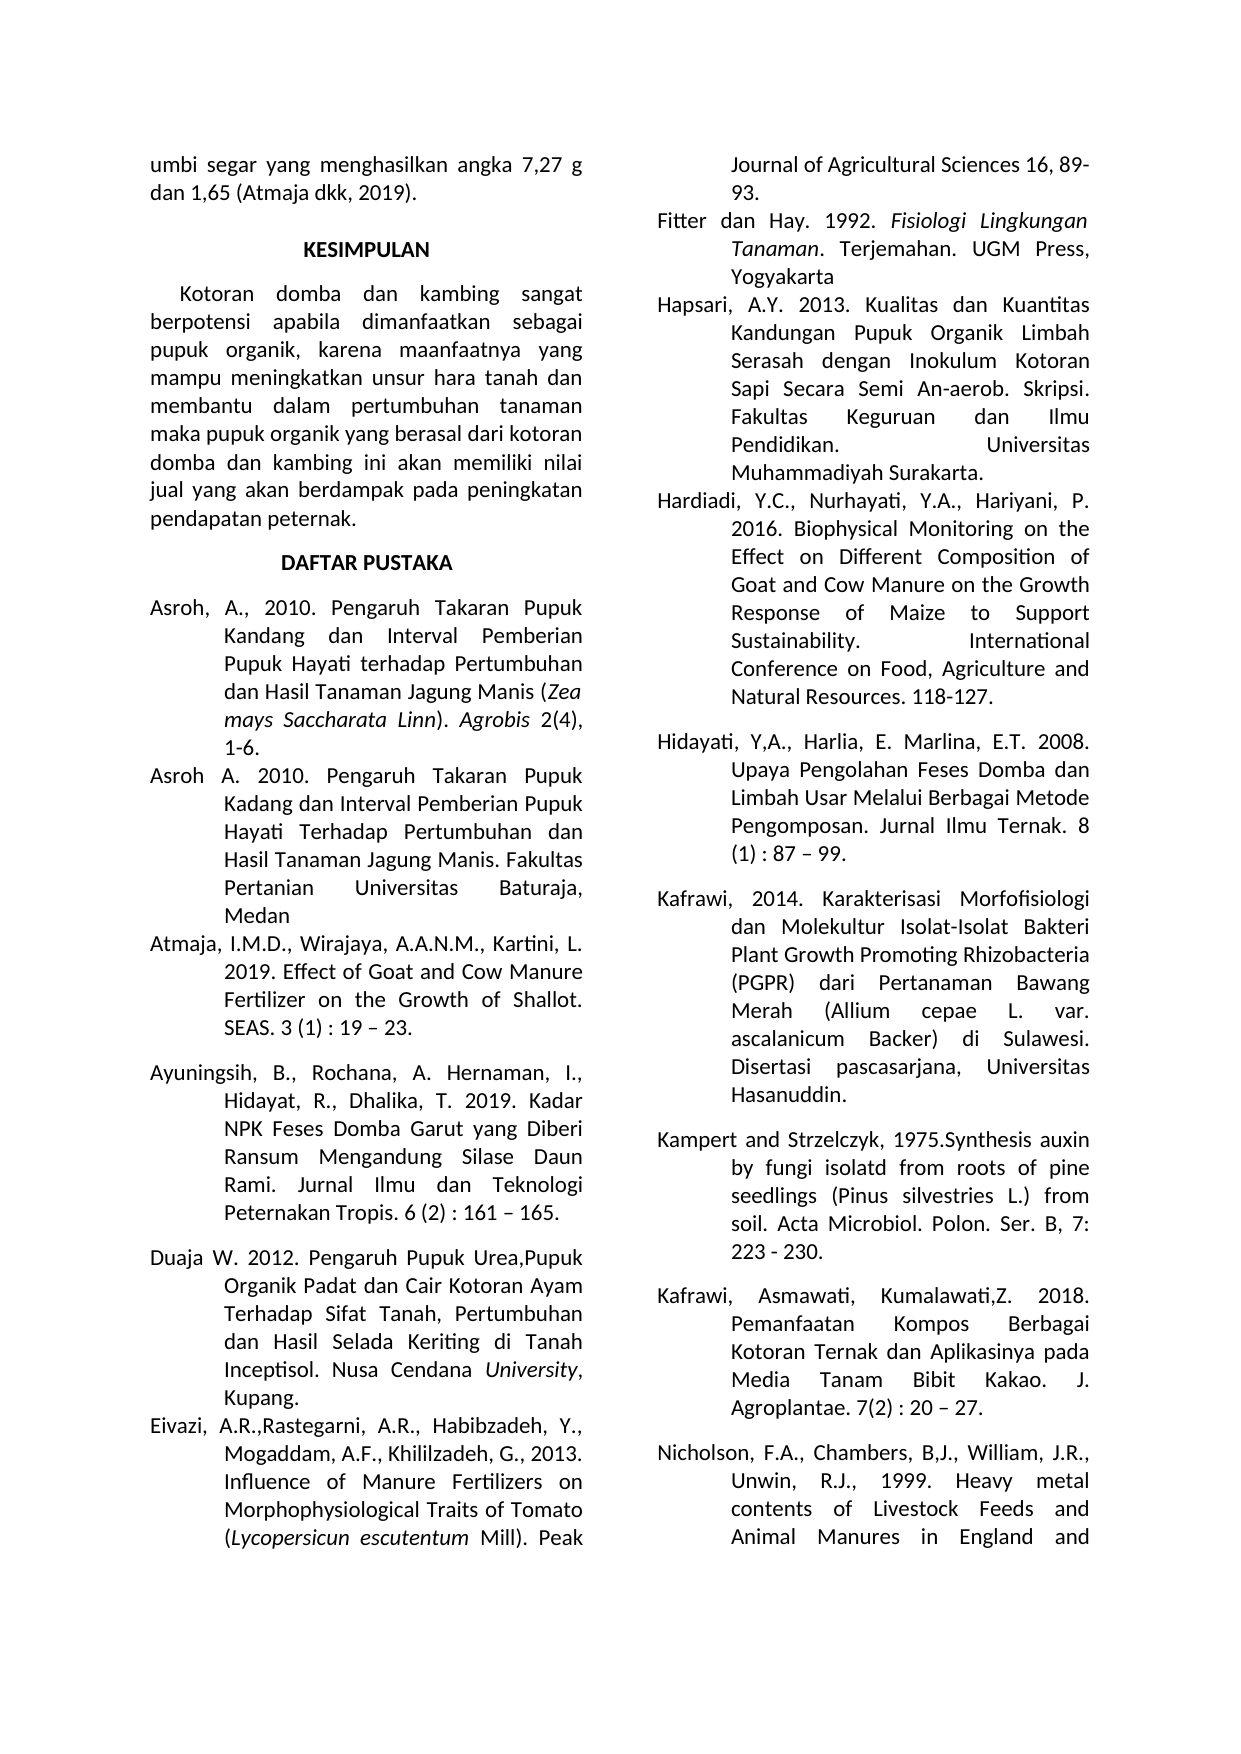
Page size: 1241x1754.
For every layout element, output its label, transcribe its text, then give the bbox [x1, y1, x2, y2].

text Hardiadi, Y.C., Nurhayati, Y.A., Hariyani, P. 2016. Biophysical Monitoring on the Effect on Different Composition of Goat and Cow Manure on the Growth Response of Maize to Support Sustainability. International Conference on Food, Agriculture and Natural Resources. 118-127. [657, 486, 1090, 710]
text Kafrawi, 2014. Karakterisasi Morfofisiologi dan Molekultur Isolat-Isolat Bakteri Plant Growth Promoting Rhizobacteria (PGPR) dari Pertanaman Bawang Merah (Allium cepae L. var. ascalanicum Backer) di Sulawesi. Disertasi pascasarjana, Universitas Hasanuddin. [657, 884, 1090, 1108]
text Atmaja, I.M.D., Wirajaya, A.A.N.M., Kartini, L. 2019. Effect of Goat and Cow Manure Fertilizer on the Growth of Shallot. SEAS. 3 (1) : 19 – 23. [150, 929, 583, 1041]
text Kafrawi, Asmawati, Kumalawati,Z. 2018. Pemanfaatan Kompos Berbagai Kotoran Ternak dan Aplikasinya pada Media Tanam Bibit Kakao. J. Agroplantae. 7(2) : 20 – 27. [657, 1281, 1090, 1422]
text Kampert and Strzelczyk, 1975.Synthesis auxin by fungi isolatd from roots of pine seedlings (Pinus silvestries L.) from soil. Acta Microbiol. Polon. Ser. B, 7: 223 - 230. [657, 1125, 1090, 1265]
text Asroh A. 2010. Pengaruh Takaran Pupuk Kadang dan Interval Pemberian Pupuk Hayati Terhadap Pertumbuhan dan Hasil Tanaman Jagung Manis. Fakultas Pertanian Universitas Baturaja, Medan [150, 761, 583, 929]
text KESIMPULAN [150, 235, 583, 263]
text Ayuningsih, B., Rochana, A. Hernaman, I., Hidayat, R., Dhalika, T. 2019. Kadar NPK Feses Domba Garut yang Diberi Ransum Mengandung Silase Daun Rami. Jurnal Ilmu dan Teknologi Peternakan Tropis. 6 (2) : 161 – 165. [150, 1058, 583, 1226]
text Eivazi, A.R.,Rastegarni, A.R., Habibzadeh, Y., Mogaddam, A.F., Khililzadeh, G., 2013. Influence of Manure Fertilizers on Morphophysiological Traits of Tomato (Lycopersicun escutentum Mill). Peak Journal of Agricultural Sciences 16, 89-93. [657, 150, 1090, 206]
text Hidayati, Y,A., Harlia, E. Marlina, E.T. 2008. Upaya Pengolahan Feses Domba dan Limbah Usar Melalui Berbagai Metode Pengomposan. Jurnal Ilmu Ternak. 8 (1) : 87 – 99. [657, 727, 1090, 867]
text Kotoran domba dan kambing sangat berpotensi apabila dimanfaatkan sebagai pupuk organik, karena maanfaatnya yang mampu meningkatkan unsur hara tanah dan membantu dalam pertumbuhan tanaman maka pupuk organik yang berasal dari kotoran domba dan kambing ini akan memiliki nilai jual yang akan berdampak pada peningkatan pendapatan peternak. [150, 279, 583, 532]
text Hapsari, A.Y. 2013. Kualitas dan Kuantitas Kandungan Pupuk Organik Limbah Serasah dengan Inokulum Kotoran Sapi Secara Semi An-aerob. Skripsi. Fakultas Keguruan dan Ilmu Pendidikan. Universitas Muhammadiyah Surakarta. [657, 290, 1090, 486]
text DAFTAR PUSTAKA [150, 548, 583, 576]
text Fitter dan Hay. 1992. Fisiologi Lingkungan Tanaman. Terjemahan. UGM Press, Yogyakarta [657, 206, 1090, 290]
text Eivazi, A.R.,Rastegarni, A.R., Habibzadeh, Y., Mogaddam, A.F., Khililzadeh, G., 2013. Influence of Manure Fertilizers on Morphophysiological Traits of Tomato (Lycopersicun escutentum Mill). Peak Journal of Agricultural Sciences 16, 89-93. [150, 1411, 583, 1551]
text Duaja W. 2012. Pengaruh Pupuk Urea,Pupuk Organik Padat dan Cair Kotoran Ayam Terhadap Sifat Tanah, Pertumbuhan dan Hasil Selada Keriting di Tanah Inceptisol. Nusa Cendana University, Kupang. [150, 1243, 583, 1411]
text Asroh, A., 2010. Pengaruh Takaran Pupuk Kandang dan Interval Pemberian Pupuk Hayati terhadap Pertumbuhan dan Hasil Tanaman Jagung Manis (Zea mays Saccharata Linn). Agrobis 2(4), 1-6. [150, 593, 583, 761]
